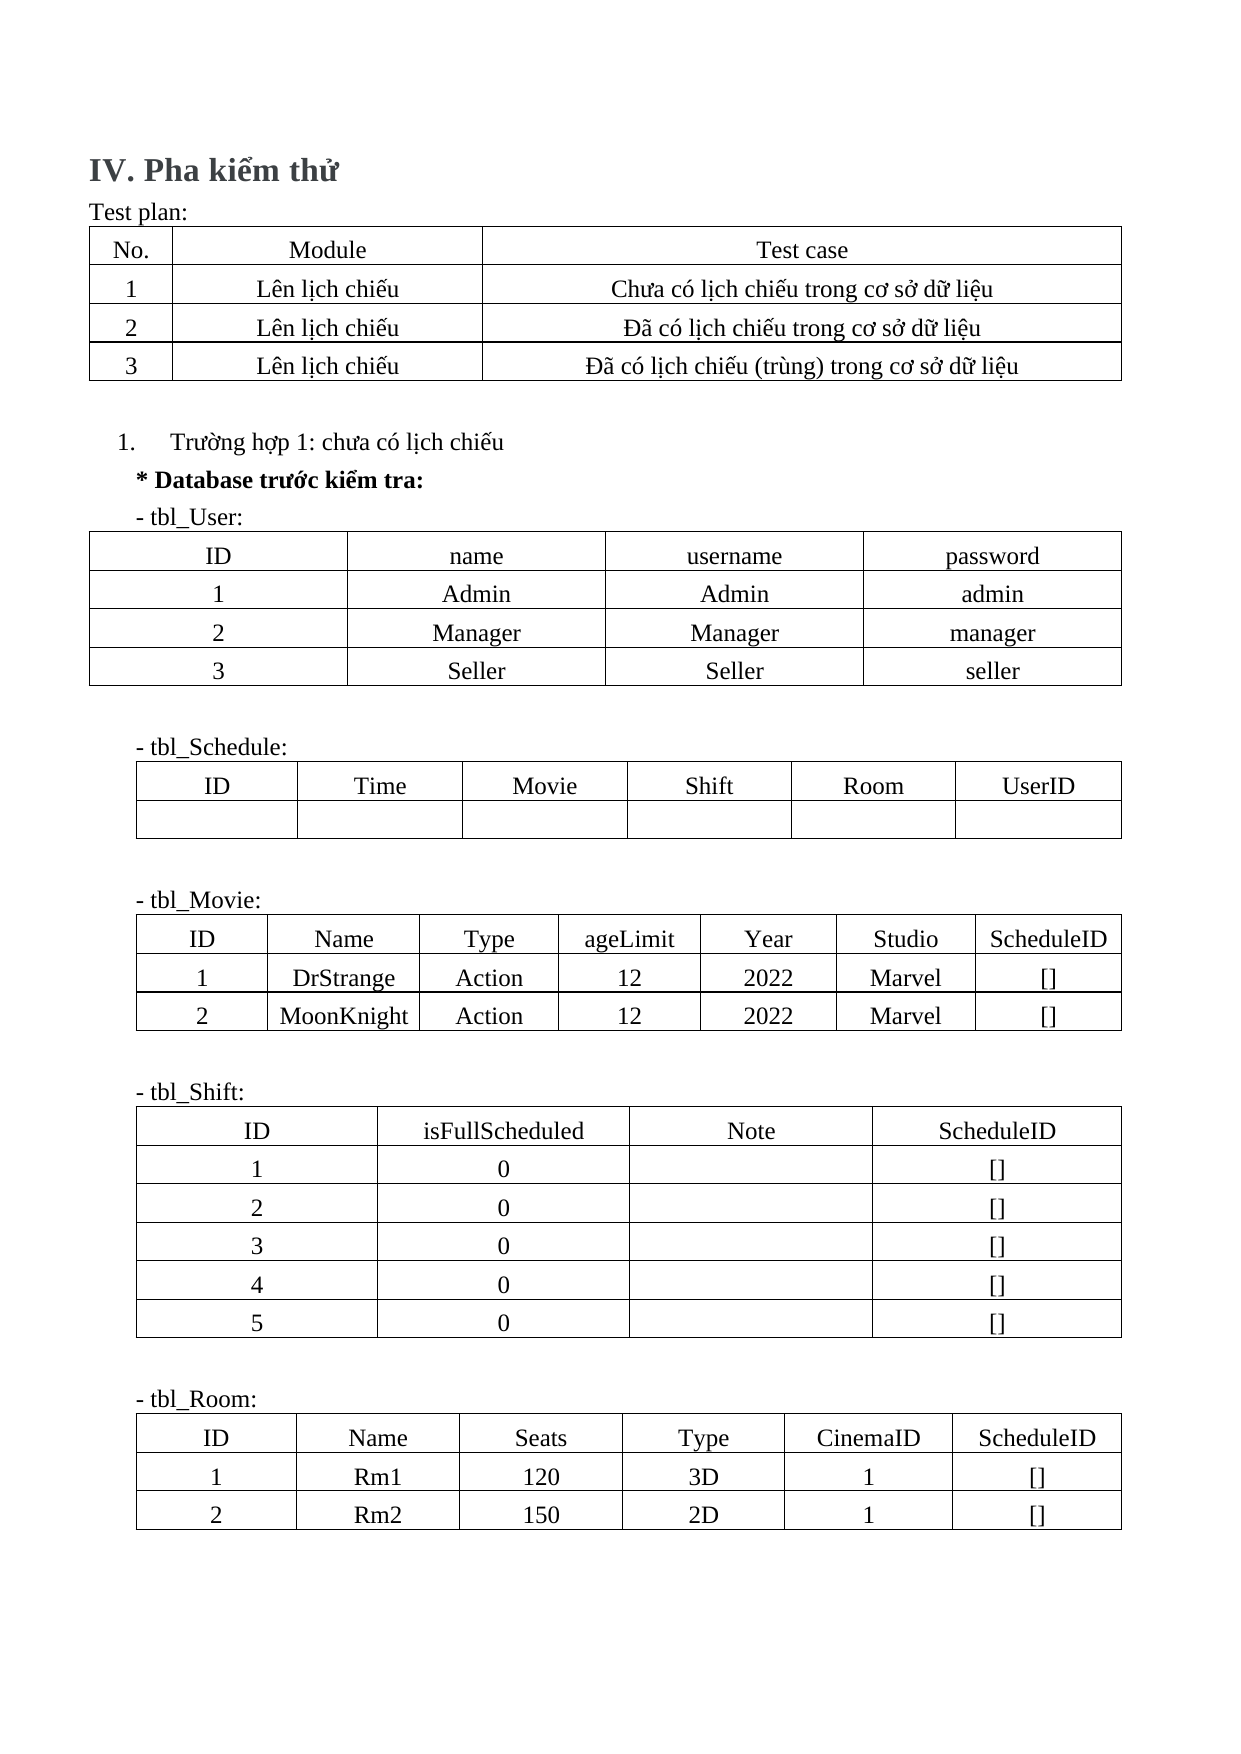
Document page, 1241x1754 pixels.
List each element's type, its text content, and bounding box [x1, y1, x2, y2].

table_cell 2022 [701, 993, 836, 1030]
table_cell [] [976, 993, 1121, 1030]
table_header Name [297, 1414, 459, 1452]
table_cell 0 [378, 1261, 629, 1299]
table_cell [] [953, 1453, 1121, 1490]
table_header Seats [460, 1414, 622, 1452]
table_cell [] [873, 1223, 1121, 1260]
table_cell 0 [378, 1300, 629, 1337]
table_cell Lên lịch chiếu [173, 304, 482, 341]
table_cell DrStrange [268, 954, 419, 991]
table_cell Action [420, 954, 558, 991]
table_cell Marvel [837, 954, 975, 991]
list - tbl_Room: [136, 1376, 1122, 1413]
table_cell 2 [137, 1184, 377, 1222]
table_cell Lên lịch chiếu [173, 343, 482, 380]
table_cell [] [953, 1491, 1121, 1529]
table_cell Đã có lịch chiếu trong cơ sở dữ liệu [483, 304, 1121, 341]
table_cell seller [864, 648, 1121, 685]
list - tbl_User: [136, 493, 1122, 531]
table_header ageLimit [559, 915, 700, 953]
table_header Module [173, 227, 482, 264]
table_header ScheduleID [953, 1414, 1121, 1452]
text Test plan: [89, 188, 1122, 226]
table_cell 3 [90, 343, 172, 380]
table_cell [630, 1184, 872, 1222]
table_cell [] [873, 1300, 1121, 1337]
table_header password [864, 532, 1121, 569]
table_header ScheduleID [976, 915, 1121, 953]
table_header ID [137, 1107, 377, 1144]
table_cell 2 [90, 609, 347, 647]
table_cell 2 [137, 1491, 296, 1529]
table_header Name [268, 915, 419, 953]
table_cell Rm1 [297, 1453, 459, 1490]
table_cell 1 [785, 1491, 952, 1529]
table_header No. [90, 227, 172, 264]
list - tbl_Shift: [136, 1068, 1122, 1106]
table_header Shift [628, 762, 791, 800]
list - tbl_Movie: [136, 877, 1122, 914]
table_cell 12 [559, 993, 700, 1030]
table_cell [] [976, 954, 1121, 991]
table_cell Đã có lịch chiếu (trùng) trong cơ sở dữ liệu [483, 343, 1121, 380]
table_cell 1 [137, 954, 267, 991]
table_header ID [137, 915, 267, 953]
table_header username [606, 532, 863, 569]
table_cell [298, 801, 462, 838]
table_cell [956, 801, 1121, 838]
table_cell 3 [90, 648, 347, 685]
table_cell Rm2 [297, 1491, 459, 1529]
table_cell 0 [378, 1146, 629, 1183]
table_cell [630, 1300, 872, 1337]
table_cell Seller [348, 648, 605, 685]
table_cell [463, 801, 627, 838]
table_cell Admin [606, 571, 863, 608]
table_cell 1 [137, 1453, 296, 1490]
table_header Year [701, 915, 836, 953]
table_cell Chưa có lịch chiếu trong cơ sở dữ liệu [483, 265, 1121, 303]
table_cell Admin [348, 571, 605, 608]
table_cell Marvel [837, 993, 975, 1030]
table_cell [] [873, 1184, 1121, 1222]
table_cell [] [873, 1261, 1121, 1299]
table_header CinemaID [785, 1414, 952, 1452]
table_header UserID [956, 762, 1121, 800]
table_header Movie [463, 762, 627, 800]
table_cell [630, 1261, 872, 1299]
table_header ID [137, 1414, 296, 1452]
table_header ScheduleID [873, 1107, 1121, 1144]
table_cell [792, 801, 955, 838]
table_header Studio [837, 915, 975, 953]
table_cell Manager [348, 609, 605, 647]
table_cell 3 [137, 1223, 377, 1260]
table_header isFullScheduled [378, 1107, 629, 1144]
table_cell [630, 1146, 872, 1183]
table_cell Lên lịch chiếu [173, 265, 482, 303]
table_cell 0 [378, 1184, 629, 1222]
list Trường hợp 1: chưa có lịch chiếu [117, 418, 1122, 456]
table_cell MoonKnight [268, 993, 419, 1030]
table_cell 2D [623, 1491, 784, 1529]
table_cell 1 [137, 1146, 377, 1183]
table_cell 1 [90, 265, 172, 303]
table_cell 120 [460, 1453, 622, 1490]
table_header Note [630, 1107, 872, 1144]
table_cell 1 [90, 571, 347, 608]
table_cell 0 [378, 1223, 629, 1260]
table_cell 2022 [701, 954, 836, 991]
table_cell Manager [606, 609, 863, 647]
table_cell 2 [137, 993, 267, 1030]
table_header Room [792, 762, 955, 800]
table_cell admin [864, 571, 1121, 608]
table_cell 150 [460, 1491, 622, 1529]
table_cell 4 [137, 1261, 377, 1299]
table_cell 2 [90, 304, 172, 341]
table_cell [137, 801, 297, 838]
table_cell Action [420, 993, 558, 1030]
table_cell [630, 1223, 872, 1260]
table_header name [348, 532, 605, 569]
table_cell 12 [559, 954, 700, 991]
text IV. Pha kiểm thử [89, 150, 1122, 188]
table_cell [628, 801, 791, 838]
table_header Type [623, 1414, 784, 1452]
list - tbl_Schedule: [136, 724, 1122, 761]
table_cell manager [864, 609, 1121, 647]
list * Database trước kiểm tra: [136, 456, 1122, 493]
table_header Time [298, 762, 462, 800]
table_cell Seller [606, 648, 863, 685]
table_cell 1 [785, 1453, 952, 1490]
table_cell 3D [623, 1453, 784, 1490]
table_header Type [420, 915, 558, 953]
table_cell 5 [137, 1300, 377, 1337]
table_cell [] [873, 1146, 1121, 1183]
table_header Test case [483, 227, 1121, 264]
table_header ID [90, 532, 347, 569]
table_header ID [137, 762, 297, 800]
